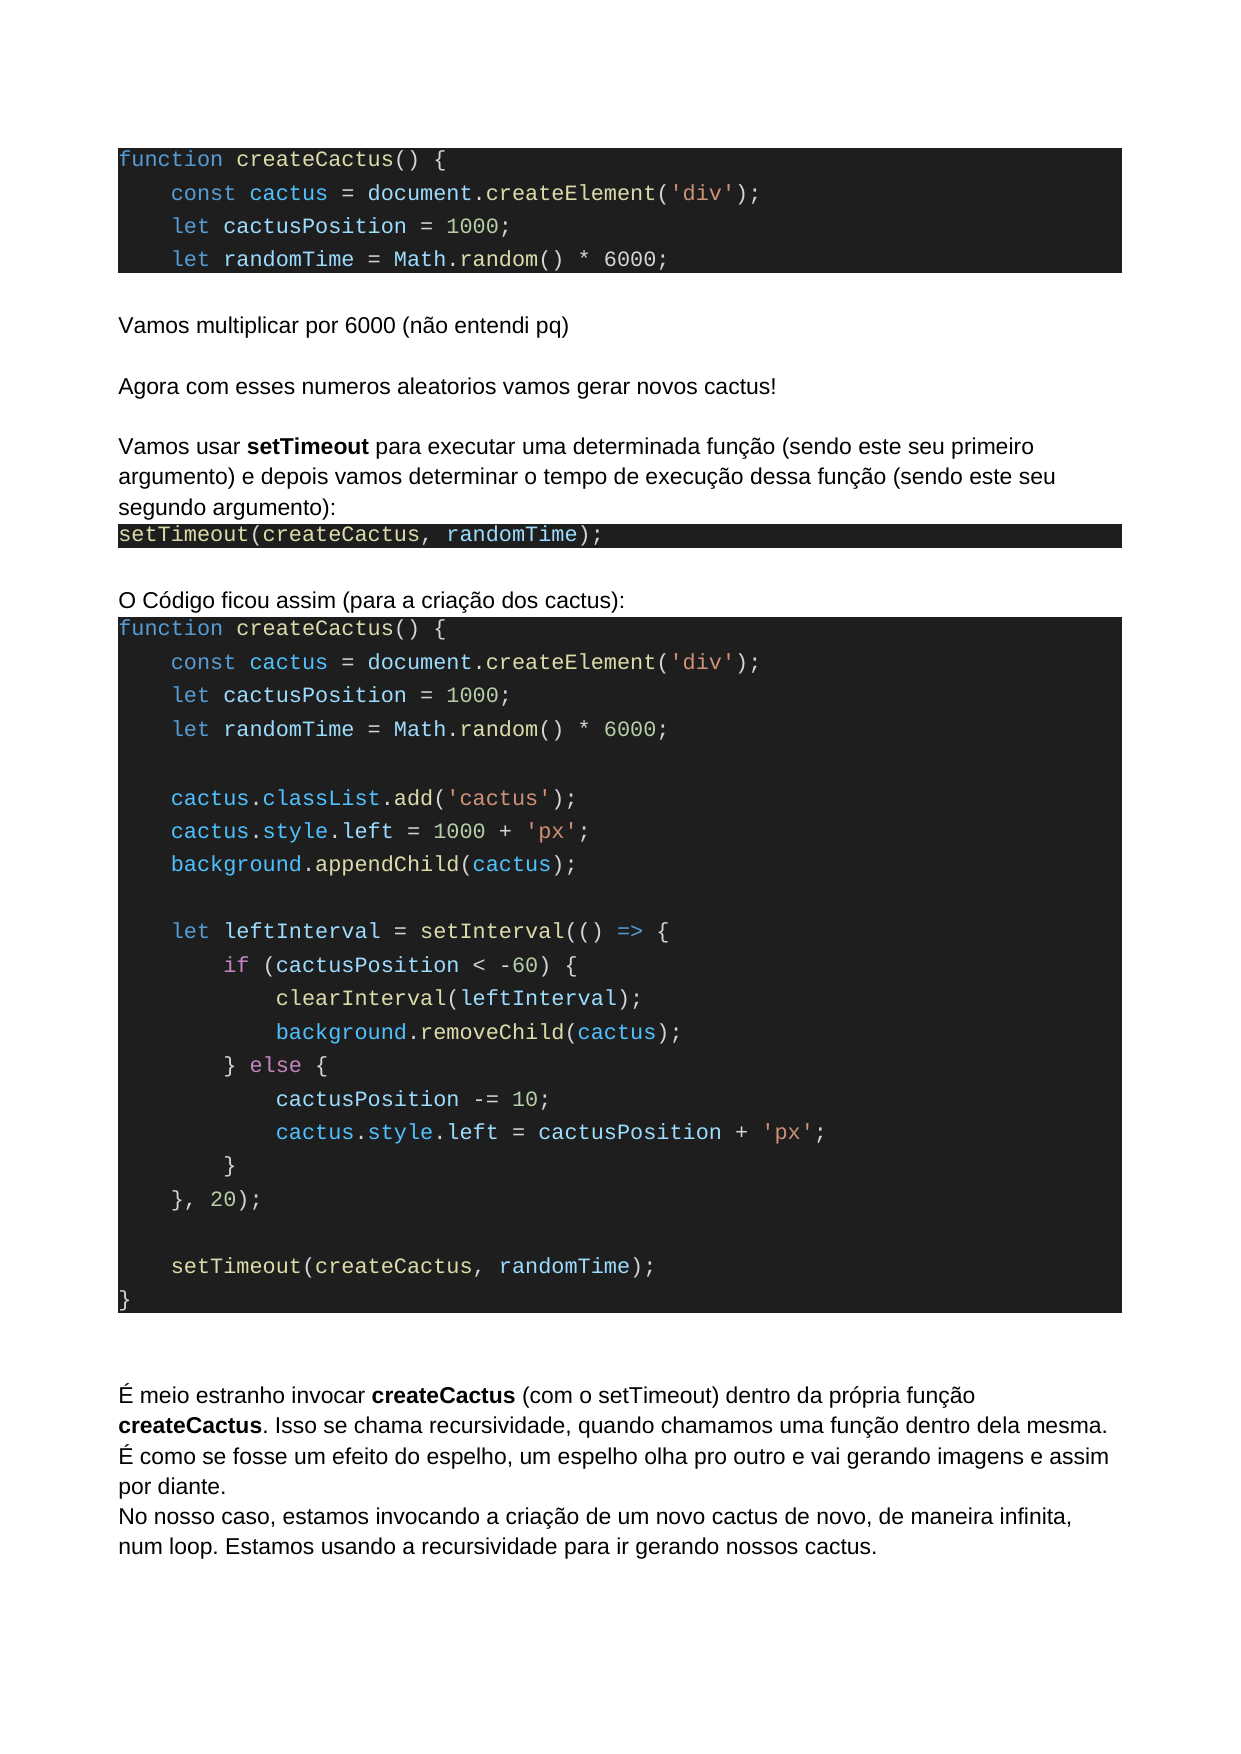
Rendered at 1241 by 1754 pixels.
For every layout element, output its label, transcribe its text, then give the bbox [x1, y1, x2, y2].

text }, 20); [118, 1188, 1122, 1213]
text background.appendChild(cactus); [118, 854, 1122, 878]
text } [118, 1154, 1122, 1179]
text background.removeChild(cactus); [118, 1021, 1122, 1046]
text if (cactusPosition < -60) { [118, 954, 1122, 979]
text cactus.style.left = cactusPosition + 'px'; [118, 1121, 1122, 1146]
text let cactusPosition = 1000; [118, 215, 1122, 240]
text cactus.classList.add('cactus'); [118, 787, 1122, 812]
text cactusPosition -= 10; [118, 1088, 1122, 1112]
text function createCactus() { [118, 617, 1122, 642]
text const cactus = document.createElement('div'); [118, 651, 1122, 676]
text É meio estranho invocar createCactus (com o setTimeout) dentro da própria função createCactus. Isso se chama recursividade, quando chamamos uma função dentro dela mesma. É como se fosse um efeito do espelho, um espelho olha pro outro e vai gerando imagens e assim por diante. [118, 1382, 1122, 1499]
text O Código ficou assim (para a criação dos cactus): [118, 587, 1122, 614]
text let randomTime = Math.random() * 6000; [118, 718, 1122, 743]
text Agora com esses numeros aleatorios vamos gerar novos cactus! [118, 373, 1122, 399]
text const cactus = document.createElement('div'); [118, 182, 1122, 206]
text Vamos multiplicar por 6000 (não entendi pq) [118, 312, 1122, 338]
text setTimeout(createCactus, randomTime); [118, 524, 1122, 548]
text Vamos usar setTimeout para executar uma determinada função (sendo este seu primeiro argumento) e depois vamos determinar o tempo de execução dessa função (sendo este seu segundo argumento): [118, 433, 1122, 520]
text setTimeout(createCactus, randomTime); [118, 1255, 1122, 1280]
text No nosso caso, estamos invocando a criação de um novo cactus de novo, de maneira infinita, num loop. Estamos usando a recursividade para ir gerando nossos cactus. [118, 1503, 1122, 1559]
text } [118, 1288, 1122, 1313]
text } else { [118, 1054, 1122, 1079]
text let leftInterval = setInterval(() => { [118, 921, 1122, 945]
text cactus.style.left = 1000 + 'px'; [118, 820, 1122, 845]
text let cactusPosition = 1000; [118, 684, 1122, 709]
text clearInterval(leftInterval); [118, 987, 1122, 1012]
text function createCactus() { [118, 148, 1122, 173]
text let randomTime = Math.random() * 6000; [118, 248, 1122, 273]
